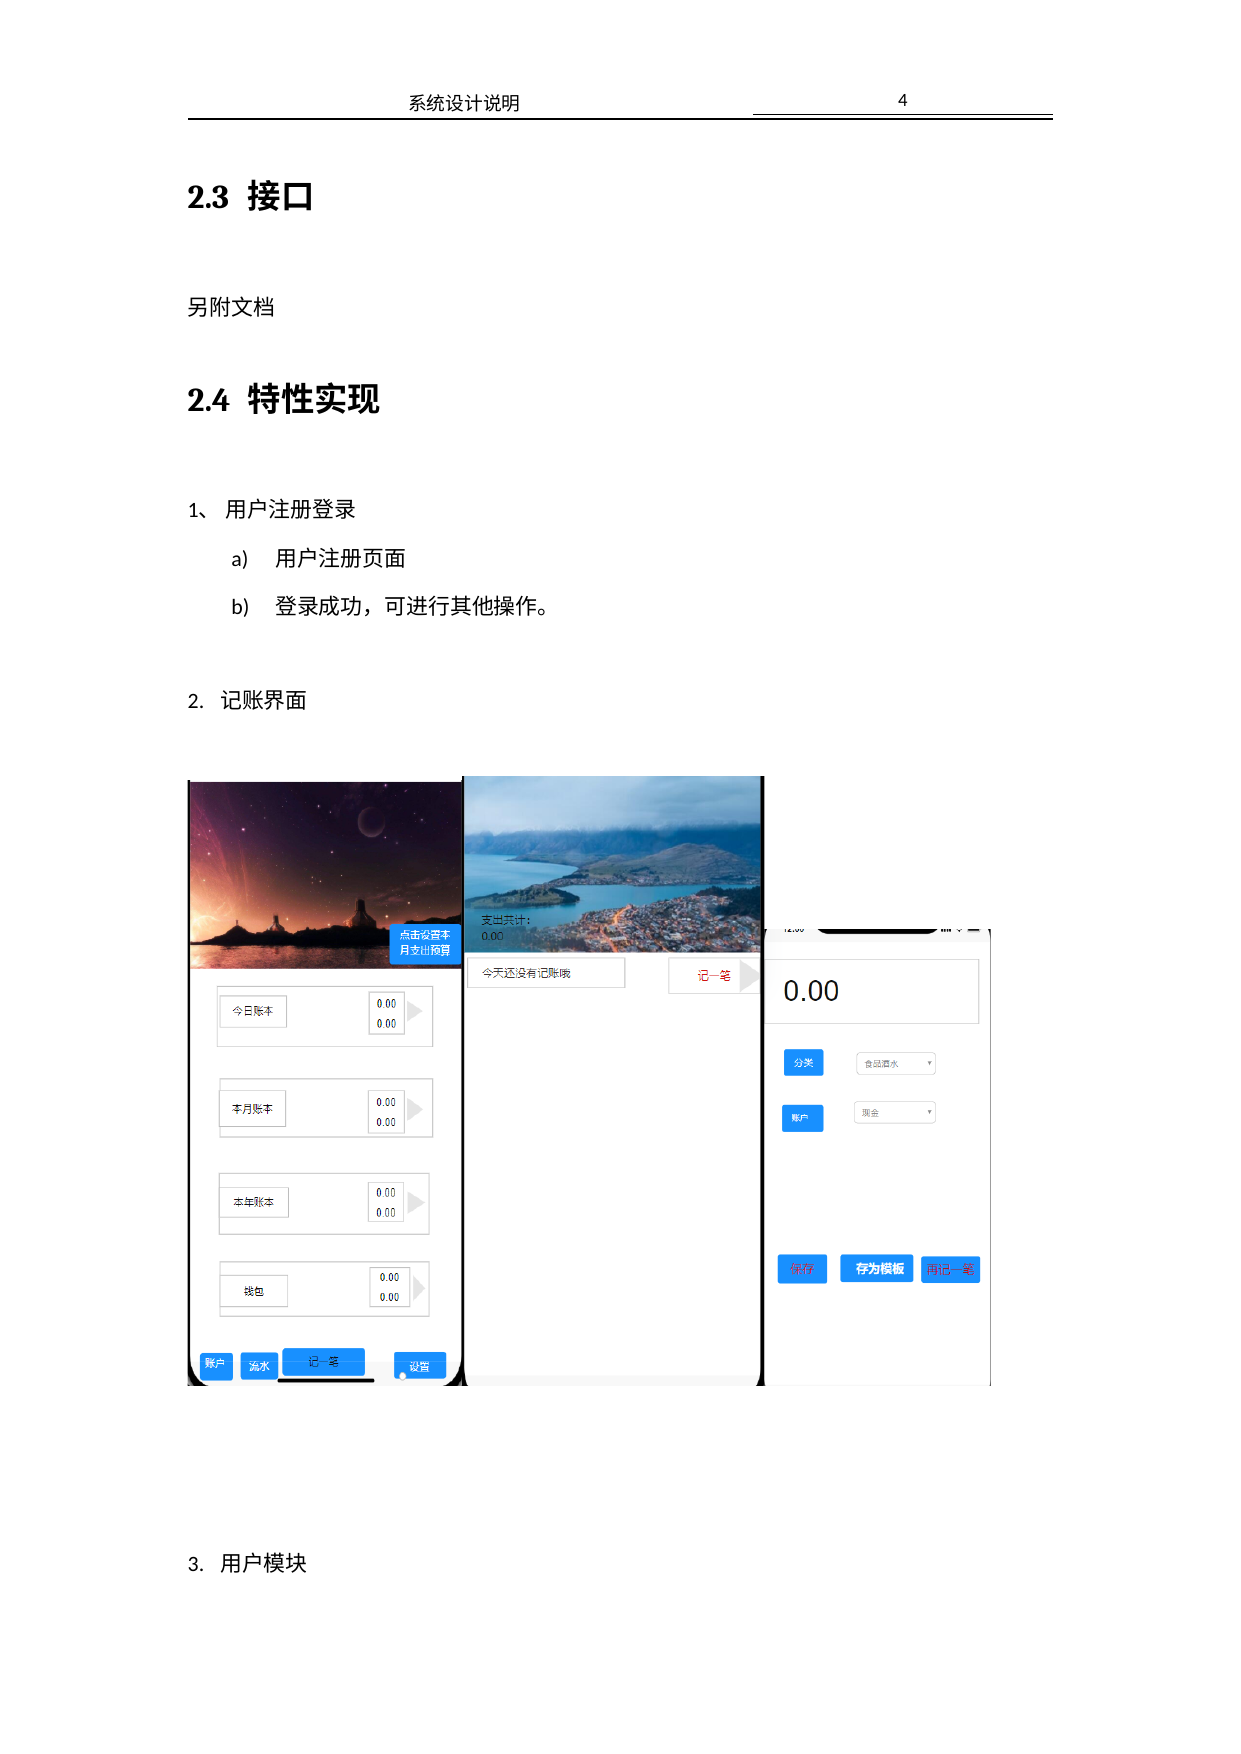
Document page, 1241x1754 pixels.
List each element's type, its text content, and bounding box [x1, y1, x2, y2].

list 记账界面 [187, 683, 1053, 715]
picture [187, 776, 991, 1386]
subtitle 特性实现 [187, 364, 1053, 429]
subtitle 接口 [187, 162, 1053, 227]
list 用户模块 [187, 1545, 1053, 1578]
list 用户注册登录 [187, 492, 1053, 524]
text 另附文档 [187, 289, 1053, 322]
list 登录成功，可进行其他操作。 [231, 588, 1053, 621]
list 用户注册页面 [231, 540, 1053, 573]
